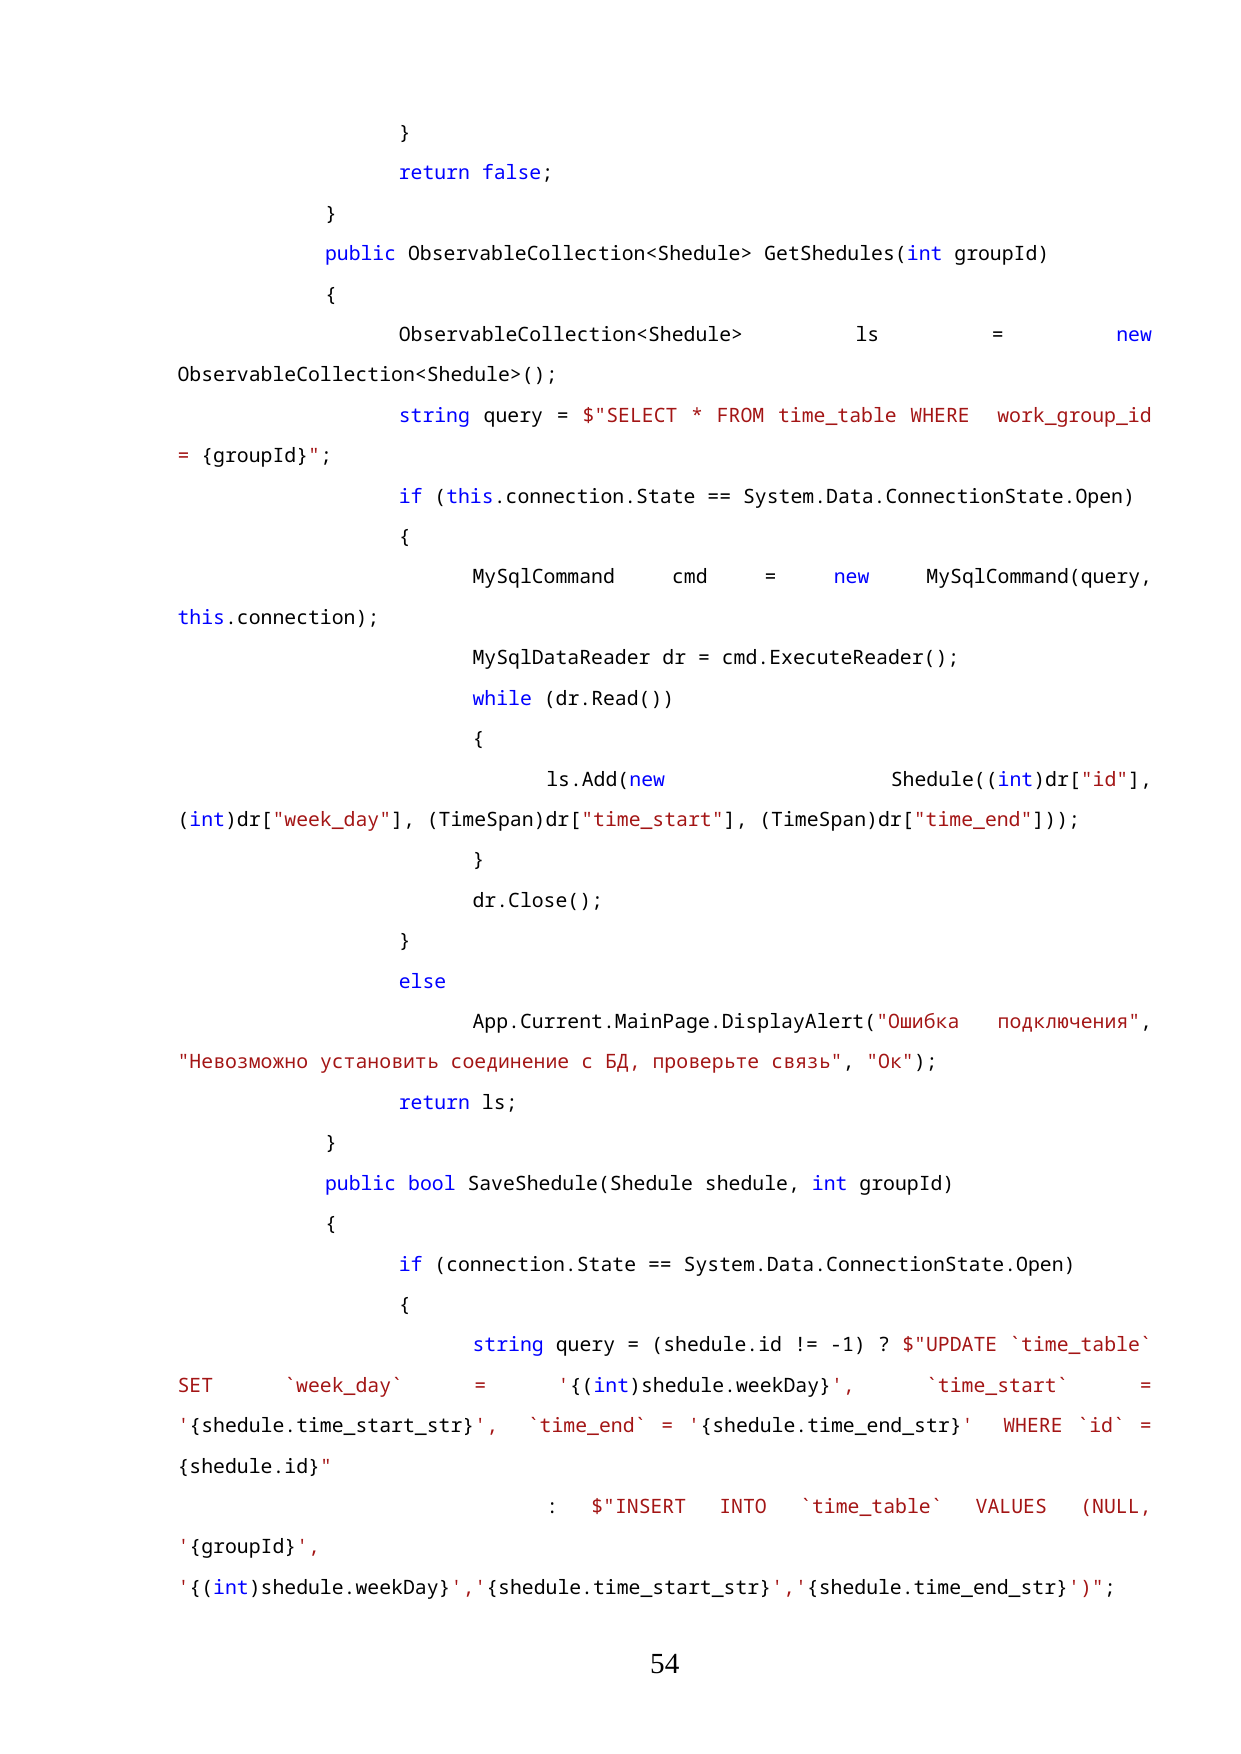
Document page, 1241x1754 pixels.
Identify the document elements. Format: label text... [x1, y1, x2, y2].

text if (connection.State == System.Data.ConnectionState.Open) [177, 1250, 1152, 1277]
text } [177, 118, 1152, 145]
text MySqlDataReader dr = cmd.ExecuteReader(); [177, 643, 1152, 671]
text MySqlCommand cmd = new MySqlCommand(query, this.connection); [177, 563, 1152, 630]
text } [177, 199, 1152, 226]
text ObservableCollection<Shedule> ls = new ObservableCollection<Shedule>(); [177, 320, 1152, 388]
text public bool SaveShedule(Shedule shedule, int groupId) [177, 1169, 1152, 1196]
text { [177, 1209, 1152, 1236]
text return ls; [177, 1088, 1152, 1115]
text public ObservableCollection<Shedule> GetShedules(int groupId) [177, 239, 1152, 266]
text : $"INSERT INTO `time_table` VALUES (NULL, '{groupId}', '{(int)shedule.weekDay}','{shedule.time_start_str}','{shedule.time_end_str}')"; [177, 1492, 1152, 1600]
text dr.Close(); [177, 886, 1152, 913]
text return false; [177, 158, 1152, 186]
text { [177, 1290, 1152, 1317]
text } [177, 1128, 1152, 1156]
text { [177, 724, 1152, 751]
text { [177, 522, 1152, 549]
text App.Current.MainPage.DisplayAlert("Ошибка подключения", "Невозможно установить соединение с БД, проверьте связь", "Ок"); [177, 1007, 1152, 1075]
text { [177, 280, 1152, 307]
text while (dr.Read()) [177, 684, 1152, 711]
text string query = $"SELECT * FROM time_table WHERE work_group_id = {groupId}"; [177, 401, 1152, 468]
text string query = (shedule.id != -1) ? $"UPDATE `time_table` SET `week_day` = '{(int)shedule.weekDay}', `time_start` = '{shedule.time_start_str}', `time_end` = '{shedule.time_end_str}' WHERE `id` = {shedule.id}" [177, 1331, 1152, 1479]
text else [177, 967, 1152, 994]
text if (this.connection.State == System.Data.ConnectionState.Open) [177, 482, 1152, 509]
text ls.Add(new Shedule((int)dr["id"], (int)dr["week_day"], (TimeSpan)dr["time_start"], (TimeSpan)dr["time_end"])); [177, 765, 1152, 832]
text } [177, 846, 1152, 873]
text } [177, 926, 1152, 953]
